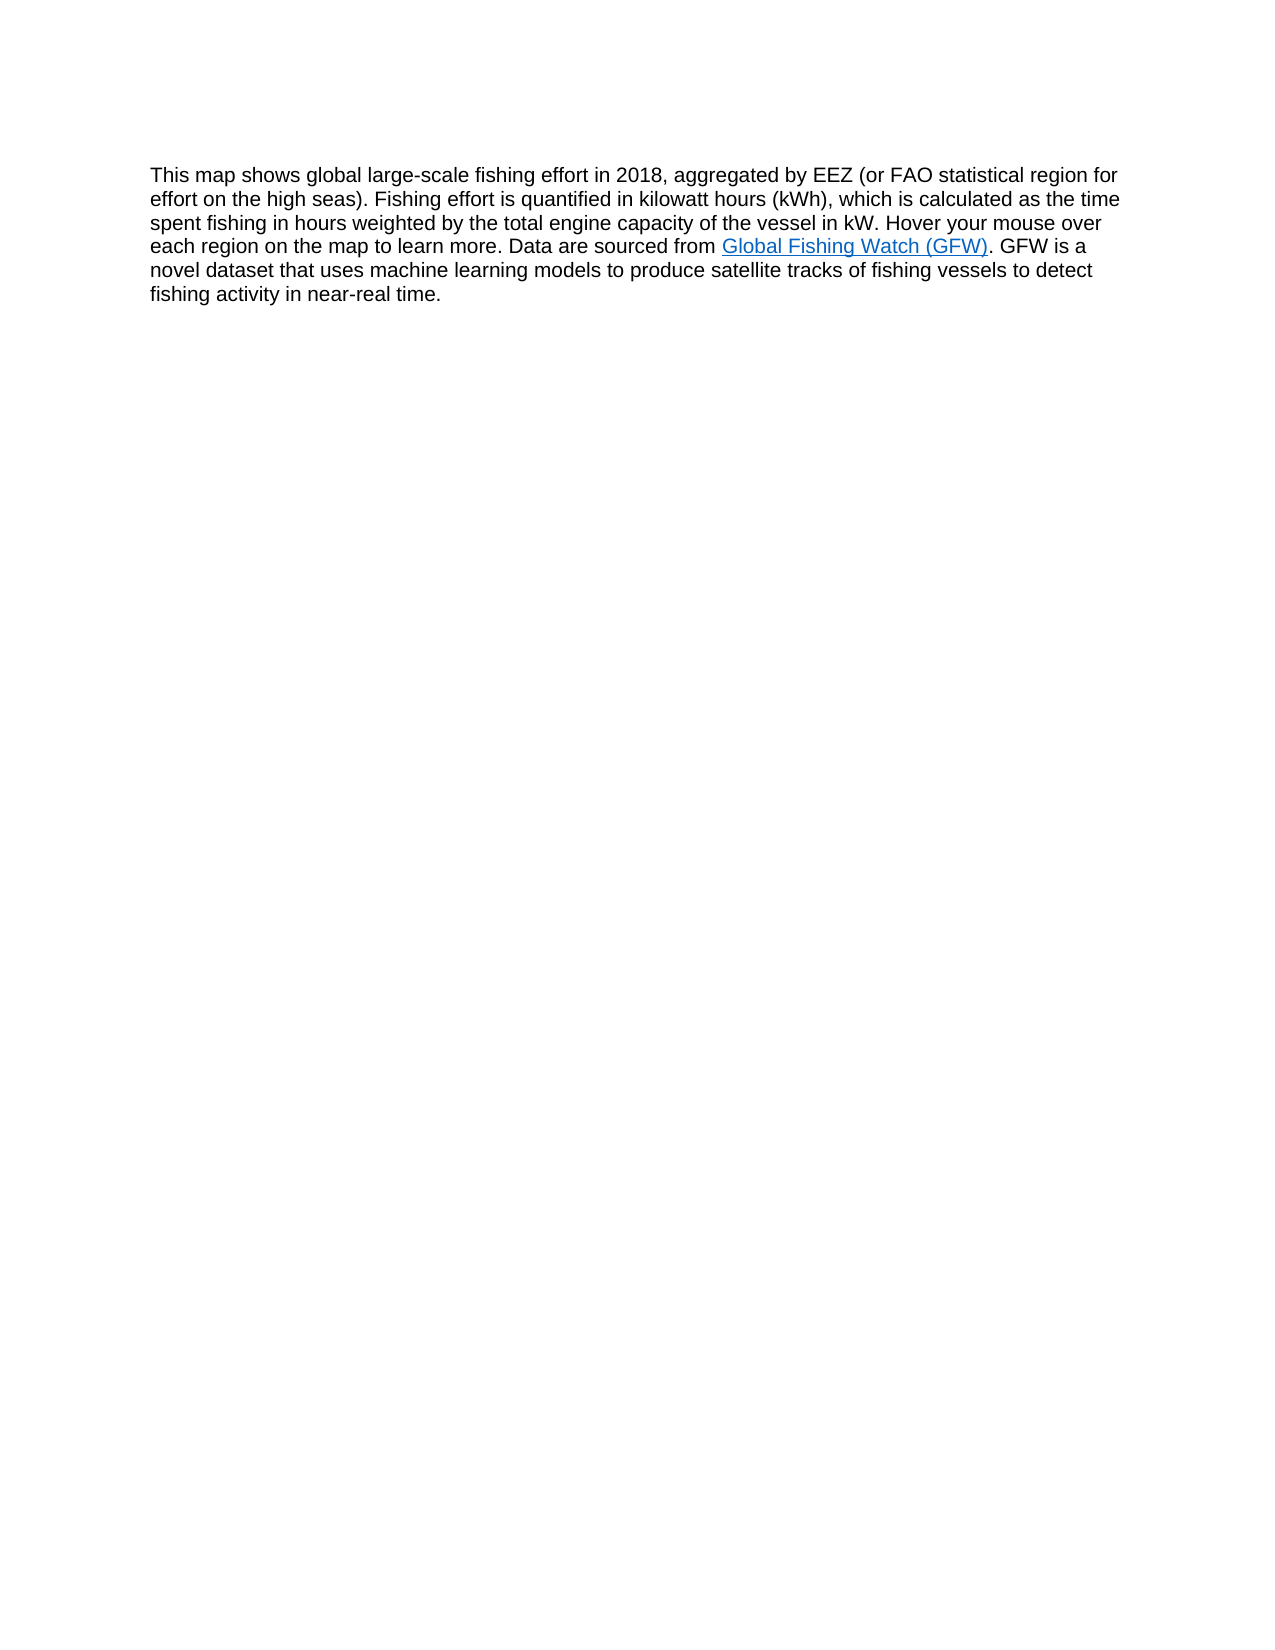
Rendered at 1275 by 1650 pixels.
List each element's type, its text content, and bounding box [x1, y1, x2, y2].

text This map shows global large-scale fishing effort in 2018, aggregated by EEZ (or FAO statistical region for effort on the high seas). Fishing effort is quantified in kilowatt hours (kWh), which is calculated as the time spent fishing in hours weighted by the total engine capacity of the vessel in kW. Hover your mouse over each region on the map to learn more. Data are sourced from Global Fishing Watch (GFW). GFW is a novel dataset that uses machine learning models to produce satellite tracks of fishing vessels to detect fishing activity in near-real time. [150, 162, 1125, 306]
